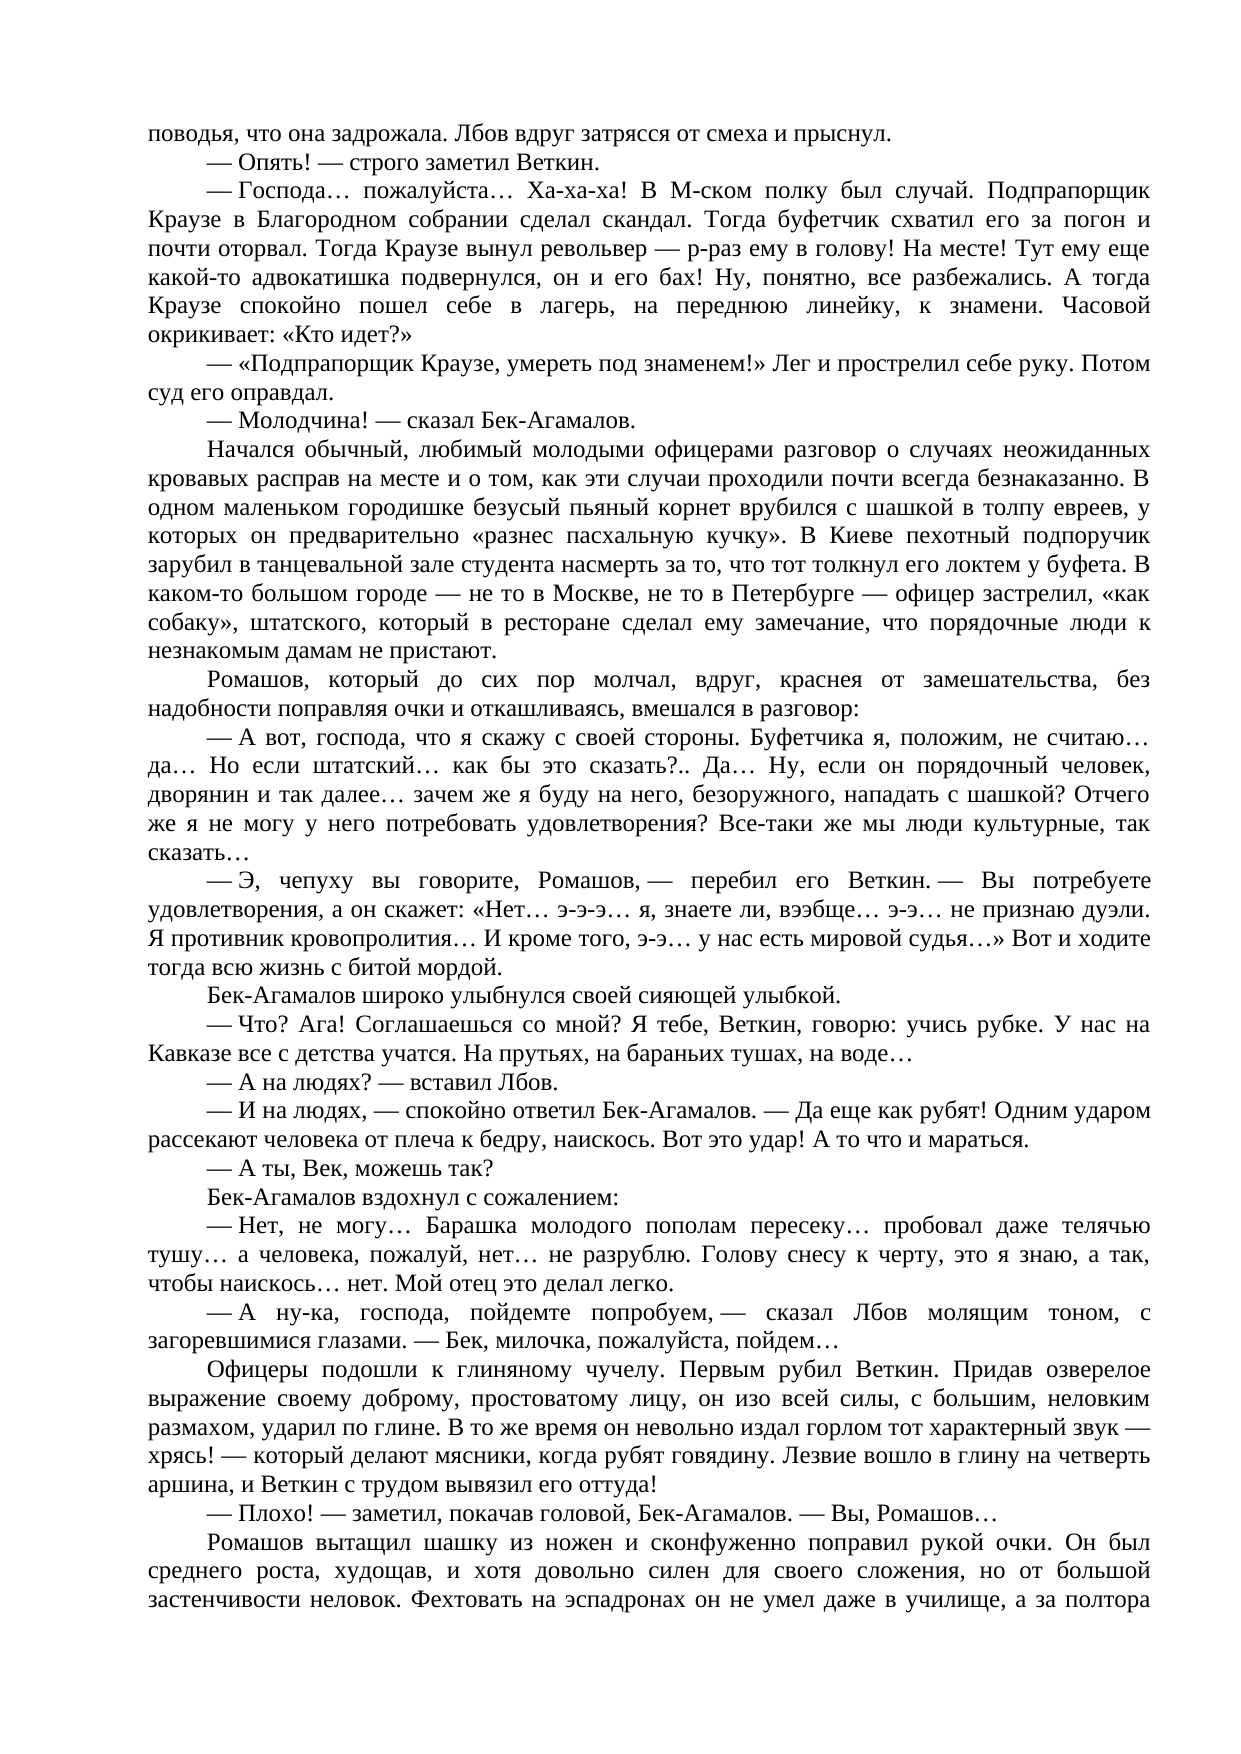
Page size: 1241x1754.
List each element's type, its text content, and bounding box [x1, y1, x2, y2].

text — А ну-ка, господа, пойдемте попробуем, — сказал Лбов молящим тоном, с загоревшимися глазами. — Бек, милочка, пожалуйста, пойдем… [148, 1297, 1152, 1354]
text — А на людях? — вставил Лбов. [148, 1067, 1152, 1096]
text — А ты, Век, можешь так? [148, 1153, 1152, 1182]
text — Молодчина! — сказал Бек-Агамалов. [148, 406, 1152, 434]
text — И на людях, — спокойно ответил Бек-Агамалов. — Да еще как рубят! Одним ударом рассекают человека от плеча к бедру, наискось. Вот это удар! А то что и мараться. [148, 1096, 1152, 1153]
text — Плохо! — заметил, покачав головой, Бек-Агамалов. — Вы, Ромашов… [148, 1498, 1152, 1527]
text — Нет, не могу… Барашка молодого пополам пересеку… пробовал даже телячью тушу… а человека, пожалуй, нет… не разрублю. Голову снесу к черту, это я знаю, а так, чтобы наискось… нет. Мой отец это делал легко. [148, 1211, 1152, 1297]
text Бек-Агамалов широко улыбнулся своей сияющей улыбкой. [148, 981, 1152, 1009]
text Ромашов, который до сих пор молчал, вдруг, краснея от замешательства, без надобности поправляя очки и откашливаясь, вмешался в разговор: [148, 664, 1152, 722]
text Бек-Агамалов вздохнул с сожалением: [148, 1182, 1152, 1211]
text — Господа… пожалуйста… Ха-ха-ха! В М-ском полку был случай. Подпрапорщик Краузе в Благородном собрании сделал скандал. Тогда буфетчик схватил его за погон и почти оторвал. Тогда Краузе вынул револьвер — р-раз ему в голову! На месте! Тут ему еще какой-то адвокатишка подвернулся, он и его бах! Ну, понятно, все разбежались. А тогда Краузе спокойно пошел себе в лагерь, на переднюю линейку, к знамени. Часовой окрикивает: «Кто идет?» [148, 176, 1152, 348]
text Офицеры подошли к глиняному чучелу. Первым рубил Веткин. Придав озверелое выражение своему доброму, простоватому лицу, он изо всей силы, с большим, неловким размахом, ударил по глине. В то же время он невольно издал горлом тот характерный звук — хрясь! — который делают мясники, когда рубят говядину. Лезвие вошло в глину на четверть аршина, и Веткин с трудом вывязил его оттуда! [148, 1354, 1152, 1498]
text — Что? Ага! Соглашаешься со мной? Я тебе, Веткин, говорю: учись рубке. У нас на Кавказе все с детства учатся. На прутьях, на бараньих тушах, на воде… [148, 1009, 1152, 1067]
text — А вот, господа, что я скажу с своей стороны. Буфетчика я, положим, не считаю… да… Но если штатский… как бы это сказать?.. Да… Ну, если он порядочный человек, дворянин и так далее… зачем же я буду на него, безоружного, нападать с шашкой? Отчего же я не могу у него потребовать удовлетворения? Все-таки же мы люди культурные, так сказать… [148, 722, 1152, 866]
text Начался обычный, любимый молодыми офицерами разговор о случаях неожиданных кровавых расправ на месте и о том, как эти случаи проходили почти всегда безнаказанно. В одном маленьком городишке безусый пьяный корнет врубился с шашкой в толпу евреев, у которых он предварительно «разнес пасхальную кучку». В Киеве пехотный подпоручик зарубил в танцевальной зале студента насмерть за то, что тот толкнул его локтем у буфета. В каком-то большом городе — не то в Москве, не то в Петербурге — офицер застрелил, «как собаку», штатского, который в ресторане сделал ему замечание, что порядочные люди к незнакомым дамам не пристают. [148, 434, 1152, 664]
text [148, 118, 1152, 147]
text — «Подпрапорщик Краузе, умереть под знаменем!» Лег и прострелил себе руку. Потом суд его оправдал. [148, 348, 1152, 406]
text — Опять! — строго заметил Веткин. [148, 147, 1152, 176]
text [148, 1527, 1152, 1613]
text — Э, чепуху вы говорите, Ромашов, — перебил его Веткин. — Вы потребуете удовлетворения, а он скажет: «Нет… э-э-э… я, знаете ли, вээбще… э-э… не признаю дуэли. Я противник кровопролития… И кроме того, э-э… у нас есть мировой судья…» Вот и ходите тогда всю жизнь с битой мордой. [148, 866, 1152, 981]
